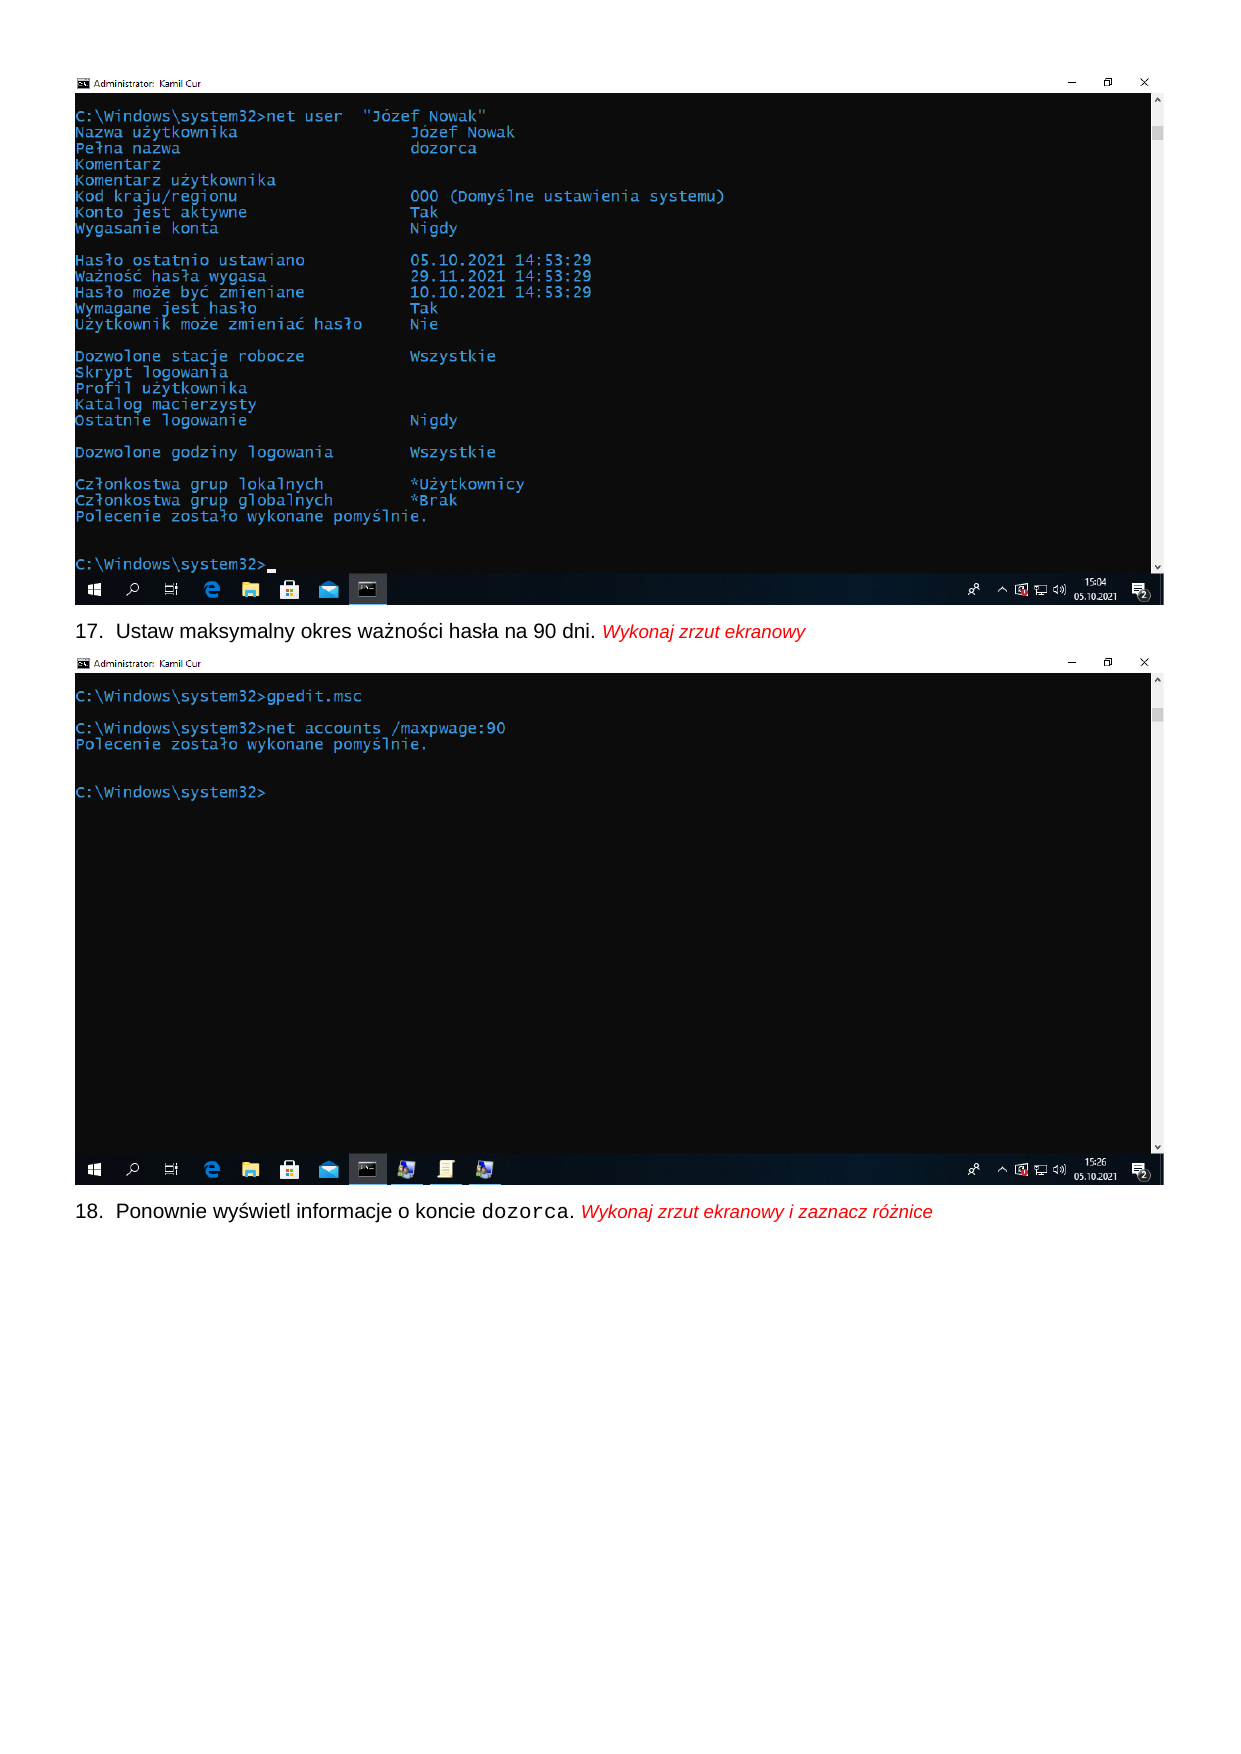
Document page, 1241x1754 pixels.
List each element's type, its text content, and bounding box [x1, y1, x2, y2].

text 18. Ponownie wyświetl informacje o koncie dozorca. Wykonaj zrzut ekranowy i zaznacz różnice [75, 1199, 1165, 1225]
picture [75, 655, 1164, 1185]
picture [75, 75, 1164, 605]
text 17. Ustaw maksymalny okres ważności hasła na 90 dni. Wykonaj zrzut ekranowy [75, 619, 1165, 643]
